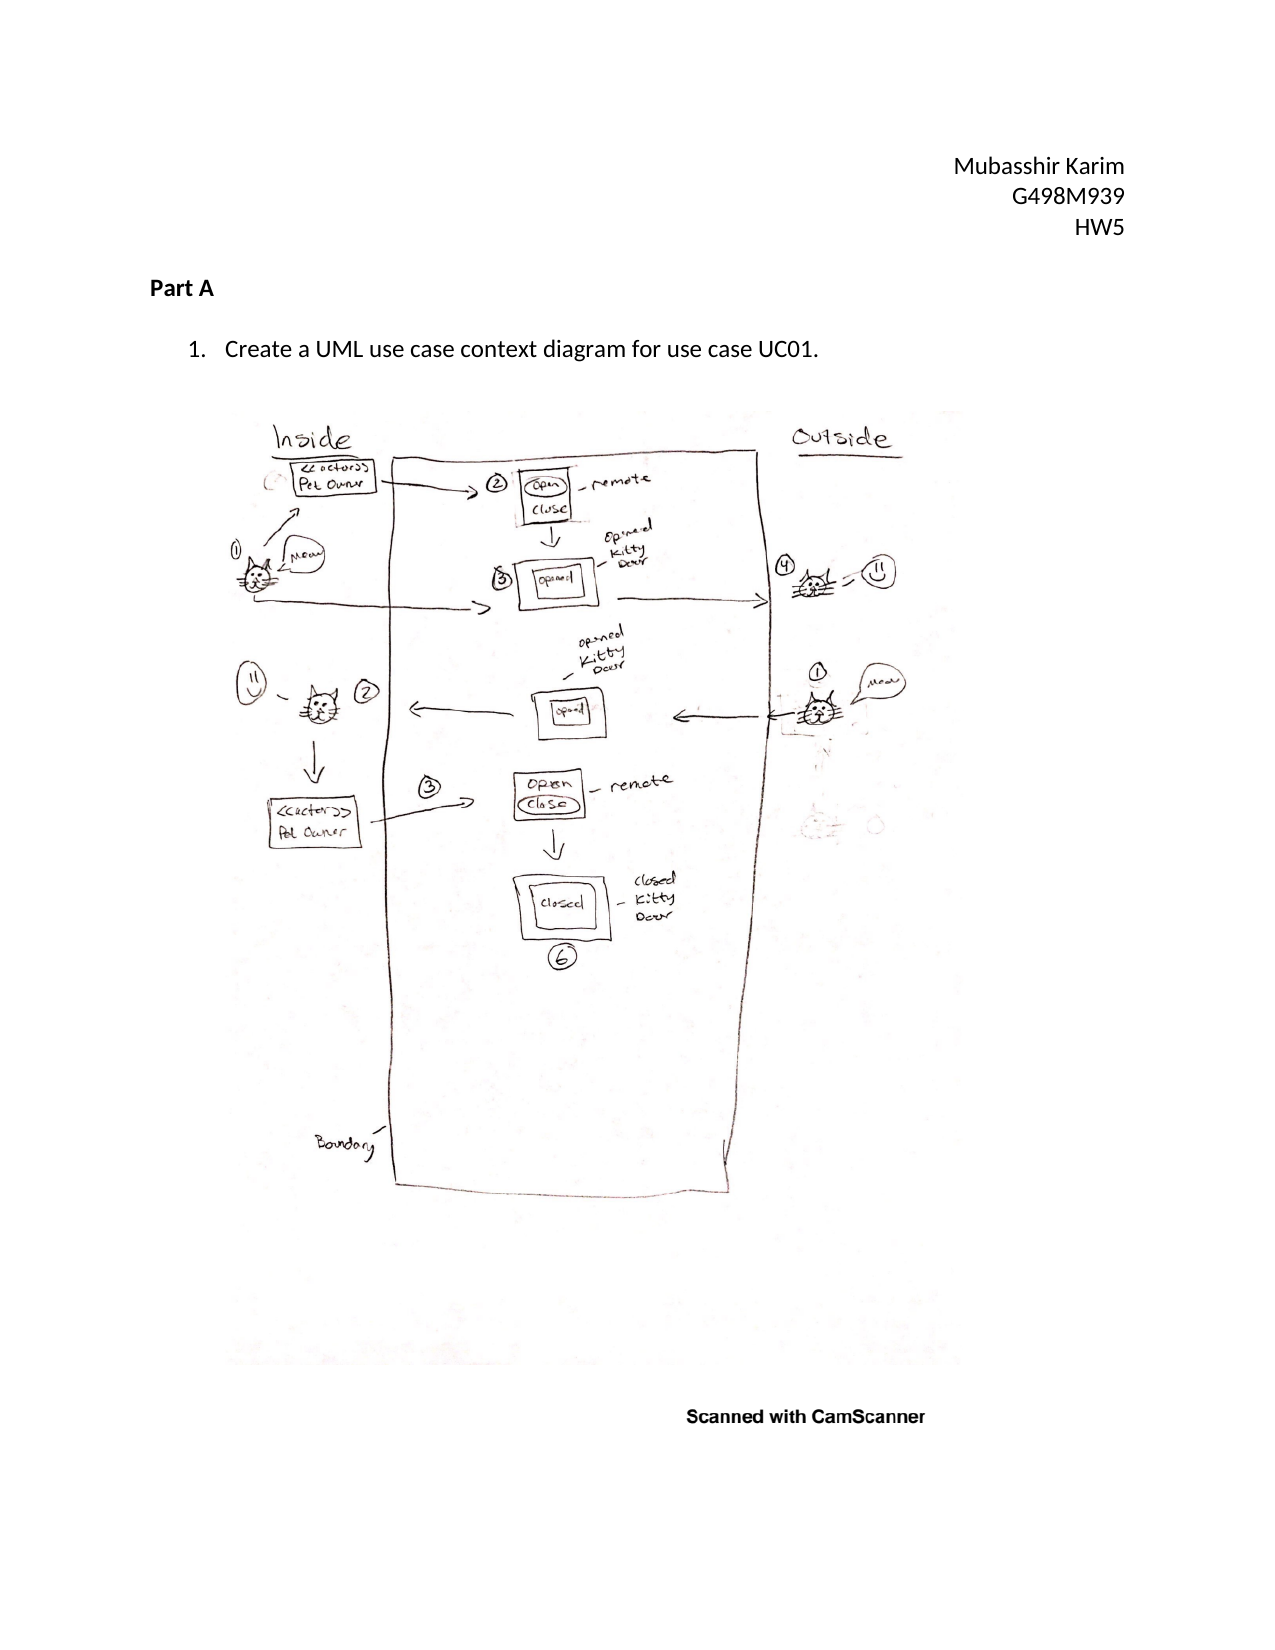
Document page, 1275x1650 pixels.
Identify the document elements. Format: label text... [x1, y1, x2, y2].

text G498M939 [150, 181, 1125, 211]
text HW5 [150, 211, 1125, 242]
text Part A [150, 272, 1125, 303]
text Mubasshir Karim [150, 150, 1125, 181]
list Create a UML use case context diagram for use case UC01. [187, 333, 1125, 364]
